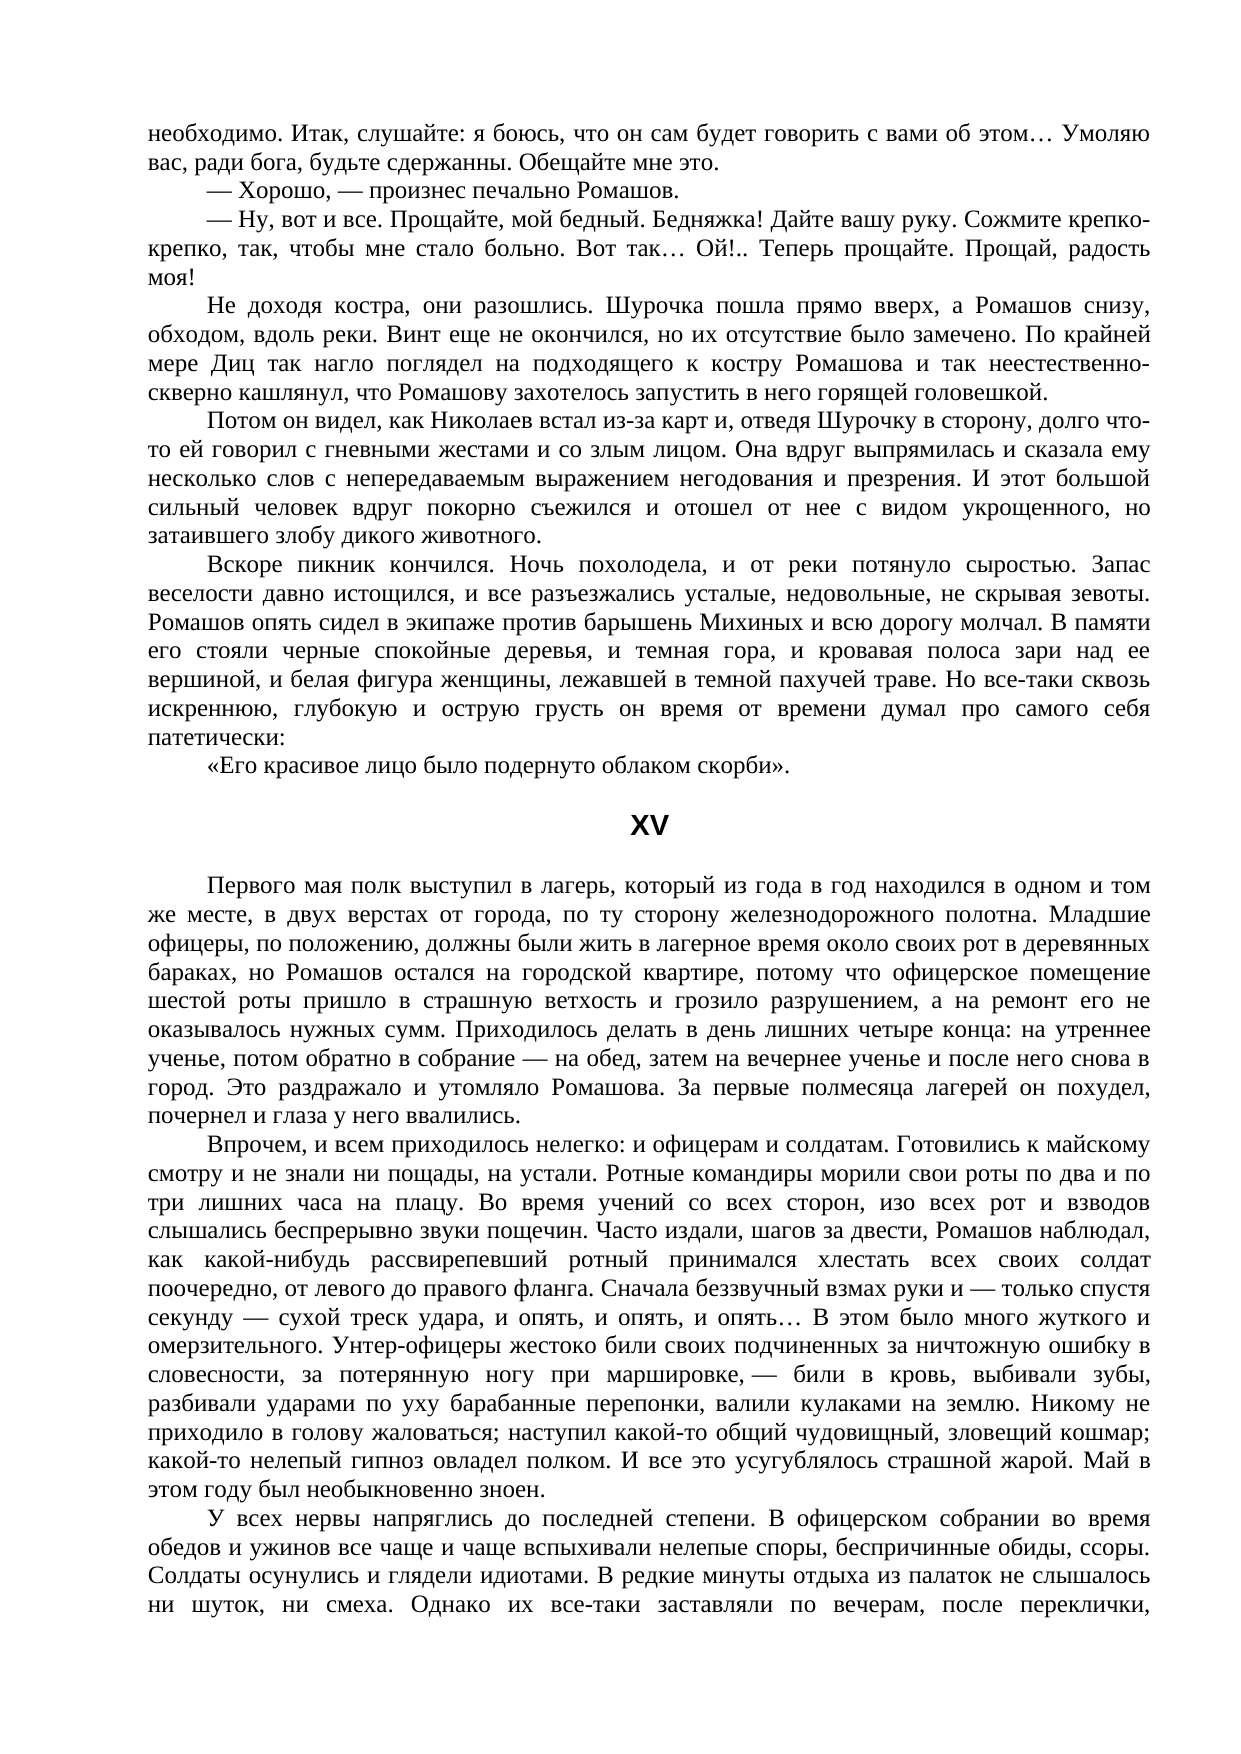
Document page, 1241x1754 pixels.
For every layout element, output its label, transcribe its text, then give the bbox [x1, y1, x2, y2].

text Вскоре пикник кончился. Ночь похолодела, и от реки потянуло сыростью. Запас веселости давно истощился, и все разъезжались усталые, недовольные, не скрывая зевоты. Ромашов опять сидел в экипаже против барышень Михиных и всю дорогу молчал. В памяти его стояли черные спокойные деревья, и темная гора, и кровавая полоса зари над ее вершиной, и белая фигура женщины, лежавшей в темной пахучей траве. Но все-таки сквозь искреннюю, глубокую и острую грусть он время от времени думал про самого себя патетически: [148, 549, 1152, 751]
text Первого мая полк выступил в лагерь, который из года в год находился в одном и том же месте, в двух верстах от города, по ту сторону железнодорожного полотна. Младшие офицеры, по положению, должны были жить в лагерное время около своих рот в деревянных бараках, но Ромашов остался на городской квартире, потому что офицерское помещение шестой роты пришло в страшную ветхость и грозило разрушением, а на ремонт его не оказывалось нужных сумм. Приходилось делать в день лишних четыре конца: на утреннее ученье, потом обратно в собрание — на обед, затем на вечернее ученье и после него снова в город. Это раздражало и утомляло Ромашова. За первые полмесяца лагерей он похудел, почернел и глаза у него ввалились. [148, 870, 1152, 1129]
text Потом он видел, как Николаев встал из-за карт и, отведя Шурочку в сторону, долго что-то ей говорил с гневными жестами и со злым лицом. Она вдруг выпрямилась и сказала ему несколько слов с непередаваемым выражением негодования и презрения. И этот большой сильный человек вдруг покорно съежился и отошел от нее с видом укрощенного, но затаившего злобу дикого животного. [148, 406, 1152, 549]
subtitle XV [148, 808, 1152, 842]
text «Его красивое лицо было подернуто облаком скорби». [148, 751, 1152, 779]
text Впрочем, и всем приходилось нелегко: и офицерам и солдатам. Готовились к майскому смотру и не знали ни пощады, на устали. Ротные командиры морили свои роты по два и по три лишних часа на плацу. Во время учений со всех сторон, изо всех рот и взводов слышались беспрерывно звуки пощечин. Часто издали, шагов за двести, Ромашов наблюдал, как какой-нибудь рассвирепевший ротный принимался хлестать всех своих солдат поочередно, от левого до правого фланга. Сначала беззвучный взмах руки и — только спустя секунду — сухой треск удара, и опять, и опять, и опять… В этом было много жуткого и омерзительного. Унтер-офицеры жестоко били своих подчиненных за ничтожную ошибку в словесности, за потерянную ногу при маршировке, — били в кровь, выбивали зубы, разбивали ударами по уху барабанные перепонки, валили кулаками на землю. Никому не приходило в голову жаловаться; наступил какой-то общий чудовищный, зловещий кошмар; какой-то нелепый гипноз овладел полком. И все это усугублялось страшной жарой. Май в этом году был необыкновенно зноен. [148, 1129, 1152, 1503]
text Не доходя костра, они разошлись. Шурочка пошла прямо вверх, а Ромашов снизу, обходом, вдоль реки. Винт еще не окончился, но их отсутствие было замечено. По крайней мере Диц так нагло поглядел на подходящего к костру Ромашова и так неестественно-скверно кашлянул, что Ромашову захотелось запустить в него горящей головешкой. [148, 291, 1152, 406]
text — Хорошо, — произнес печально Ромашов. [148, 176, 1152, 204]
text — Ну, вот и все. Прощайте, мой бедный. Бедняжка! Дайте вашу руку. Сожмите крепко-крепко, так, чтобы мне стало больно. Вот так… Ой!.. Теперь прощайте. Прощай, радость моя! [148, 204, 1152, 291]
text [148, 118, 1152, 176]
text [148, 1503, 1152, 1618]
